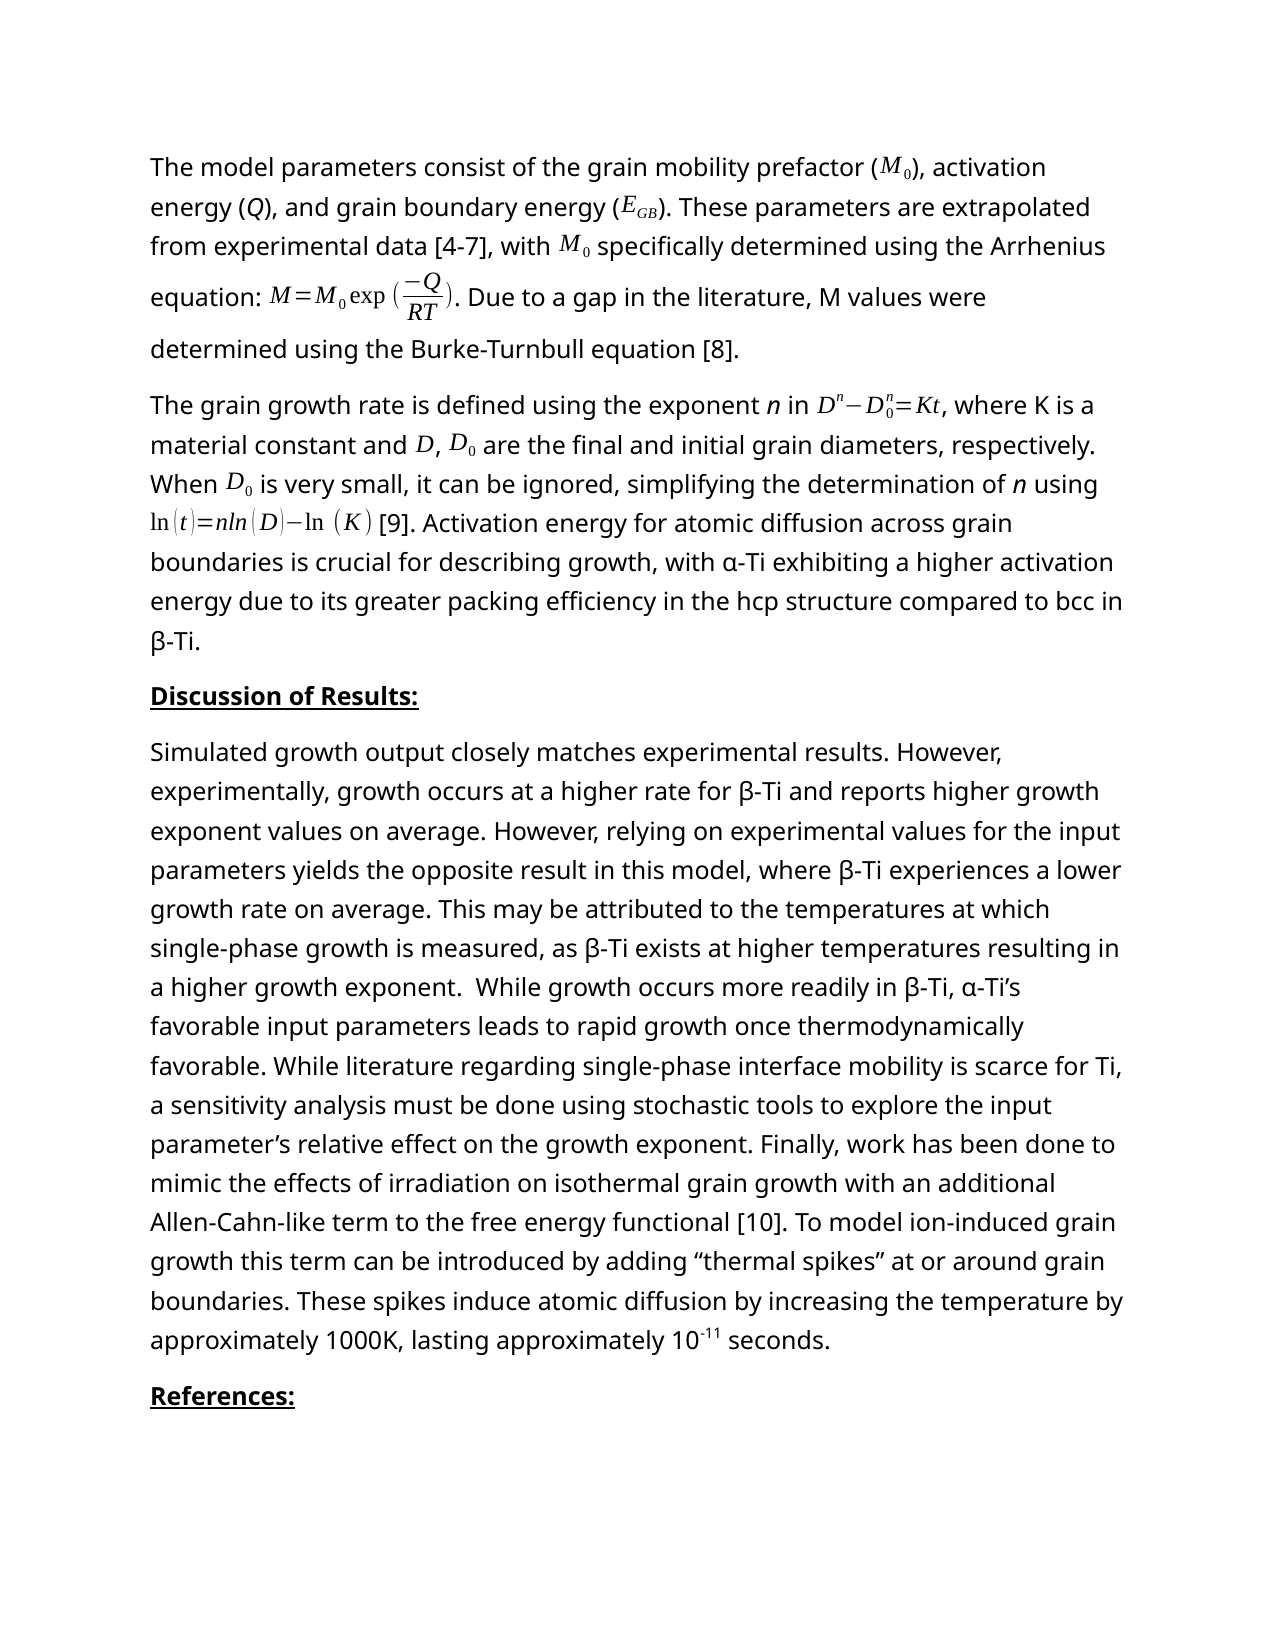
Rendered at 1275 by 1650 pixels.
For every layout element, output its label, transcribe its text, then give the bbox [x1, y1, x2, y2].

text Simulated growth output closely matches experimental results. However, experimentally, growth occurs at a higher rate for β-Ti and reports higher growth exponent values on average. However, relying on experimental values for the input parameters yields the opposite result in this model, where β-Ti experiences a lower growth rate on average. This may be attributed to the temperatures at which single-phase growth is measured, as β-Ti exists at higher temperatures resulting in a higher growth exponent. While growth occurs more readily in β-Ti, α-Ti’s favorable input parameters leads to rapid growth once thermodynamically favorable. While literature regarding single-phase interface mobility is scarce for Ti, a sensitivity analysis must be done using stochastic tools to explore the input parameter’s relative effect on the growth exponent. Finally, work has been done to mimic the effects of irradiation on isothermal grain growth with an additional Allen-Cahn-like term to the free energy functional [10]. To model ion-induced grain growth this term can be introduced by adding “thermal spikes” at or around grain boundaries. These spikes induce atomic diffusion by increasing the temperature by approximately 1000K, lasting approximately 10-11 seconds. [150, 735, 1125, 1356]
text Discussion of Results: [150, 679, 1125, 713]
text References: [150, 1378, 1125, 1412]
text The model parameters consist of the grain mobility prefactor (), activation energy (Q), and grain boundary energy (). These parameters are extrapolated from experimental data [4-7], with specifically determined using the Arrhenius equation: . Due to a gap in the literature, M values were determined using the Burke-Turnbull equation [8]. [150, 150, 1125, 366]
text The grain growth rate is defined using the exponent n in , where K is a material constant and ​, are the final and initial grain diameters, respectively. When is very small, it can be ignored, simplifying the determination of n using [9]. Activation energy for atomic diffusion across grain boundaries is crucial for describing growth, with α-Ti exhibiting a higher activation energy due to its greater packing efficiency in the hcp structure compared to bcc in β-Ti. [150, 387, 1125, 657]
